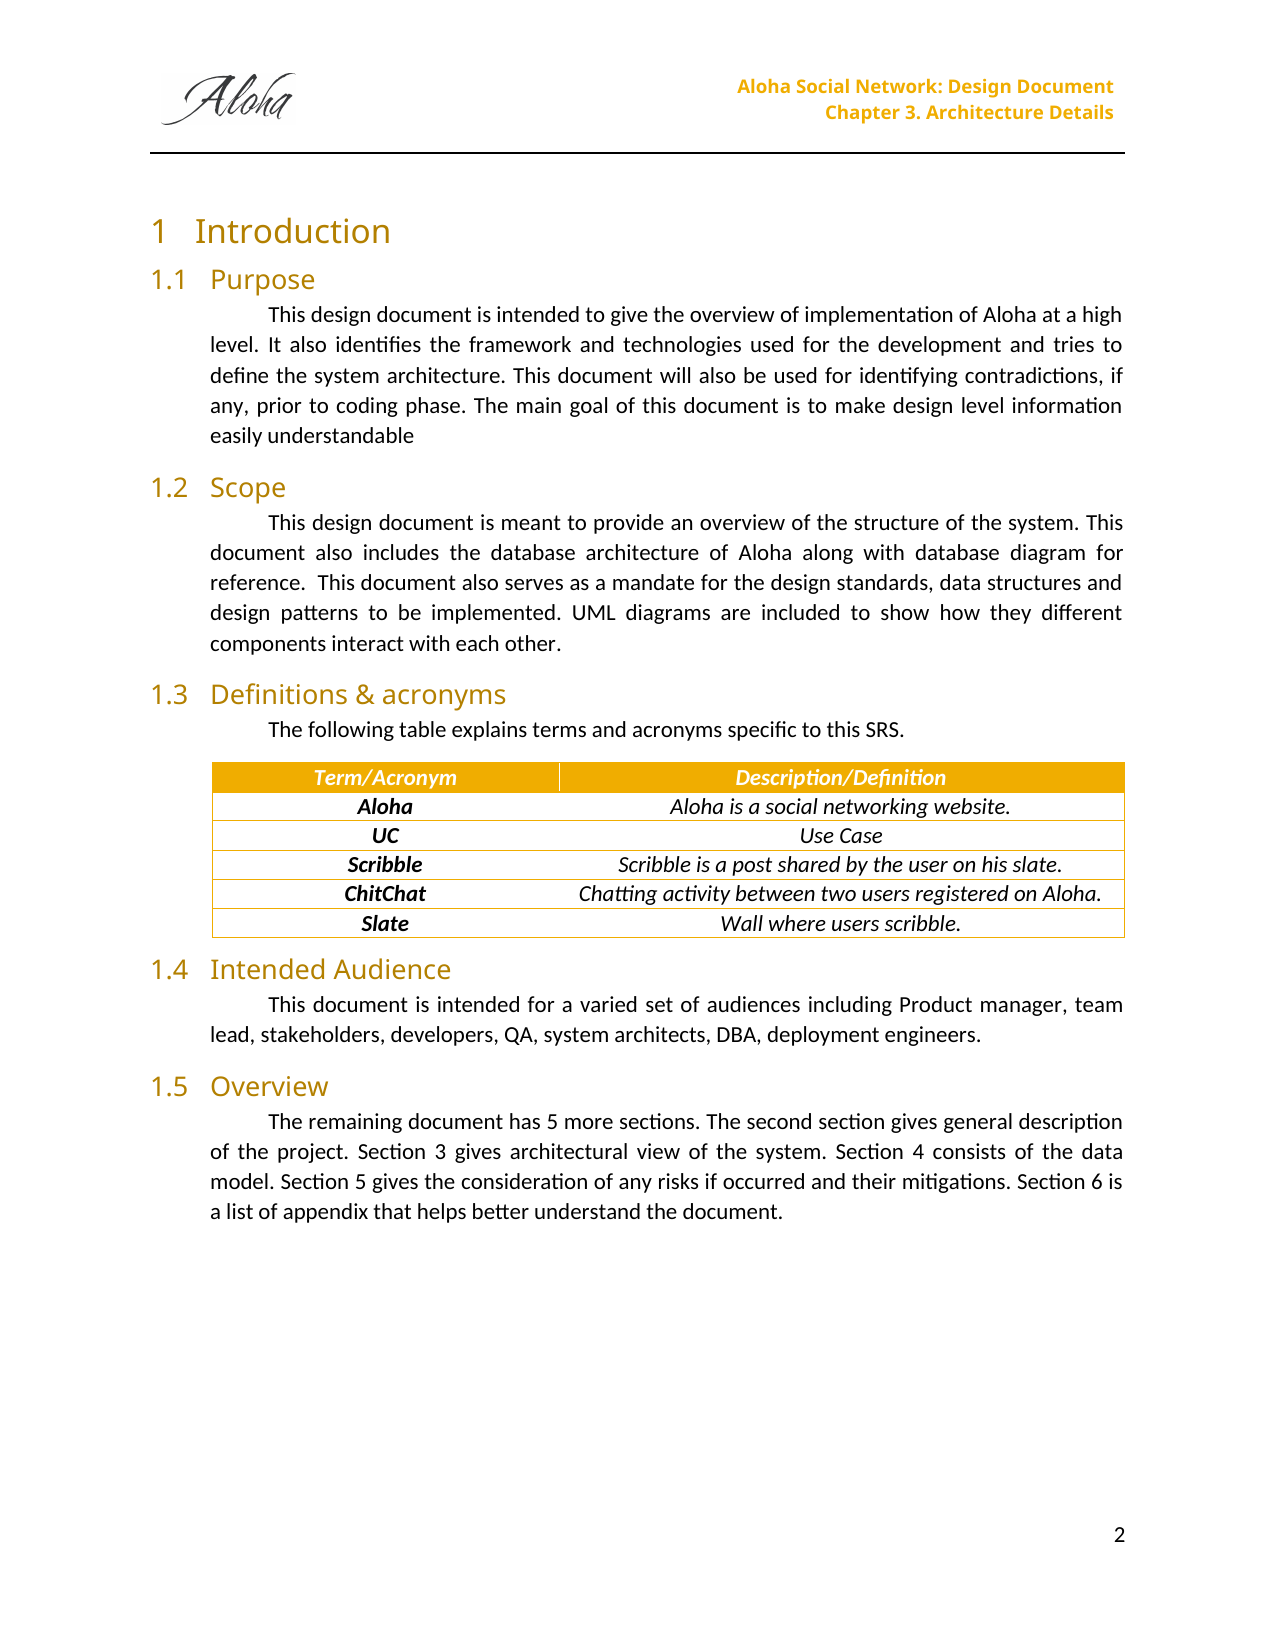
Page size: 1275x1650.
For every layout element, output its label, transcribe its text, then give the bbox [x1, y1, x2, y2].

table_cell Wall where users scribble. [560, 909, 1124, 937]
text This design document is meant to provide an overview of the structure of the system. This document also includes the database architecture of Aloha along with database diagram for reference. This document also serves as a mandate for the design standards, data structures and design patterns to be implemented. UML diagrams are included to show how they different components interact with each other. [210, 508, 1125, 657]
table_cell ChitChat [213, 880, 559, 908]
text The following table explains terms and acronyms specific to this SRS. [210, 715, 1125, 743]
subtitle Purpose [150, 261, 1125, 297]
text The remaining document has 5 more sections. The second section gives general description of the project. Section 3 gives architectural view of the system. Section 4 consists of the data model. Section 5 gives the consideration of any risks if occurred and their mitigations. Section 6 is a list of appendix that helps better understand the document. [210, 1107, 1125, 1226]
subtitle Overview [150, 1067, 1125, 1104]
table_cell Chatting activity between two users registered on Aloha. [560, 880, 1124, 908]
text This document is intended for a varied set of audiences including Product manager, team lead, stakeholders, developers, QA, system architects, DBA, deployment engineers. [210, 990, 1125, 1048]
table_cell Scribble [213, 851, 559, 878]
table_cell UC [213, 821, 559, 849]
table_cell Scribble is a post shared by the user on his slate. [560, 851, 1124, 878]
text This design document is intended to give the overview of implementation of Aloha at a high level. It also identifies the framework and technologies used for the development and tries to define the system architecture. This document will also be used for identifying contradictions, if any, prior to coding phase. The main goal of this document is to make design level information easily understandable [210, 300, 1125, 449]
table_cell Slate [213, 909, 559, 937]
subtitle Scope [150, 468, 1125, 505]
table_cell Use Case [560, 821, 1124, 849]
subtitle Introduction [150, 207, 1125, 253]
table_header Term/Acronym [213, 763, 559, 791]
table_cell Aloha [213, 793, 559, 820]
table_cell Aloha is a social networking website. [560, 793, 1124, 820]
subtitle Definitions & acronyms [150, 676, 1125, 712]
picture [161, 73, 296, 125]
table_header Description/Definition [560, 763, 1124, 791]
subtitle Intended Audience [150, 950, 1125, 987]
